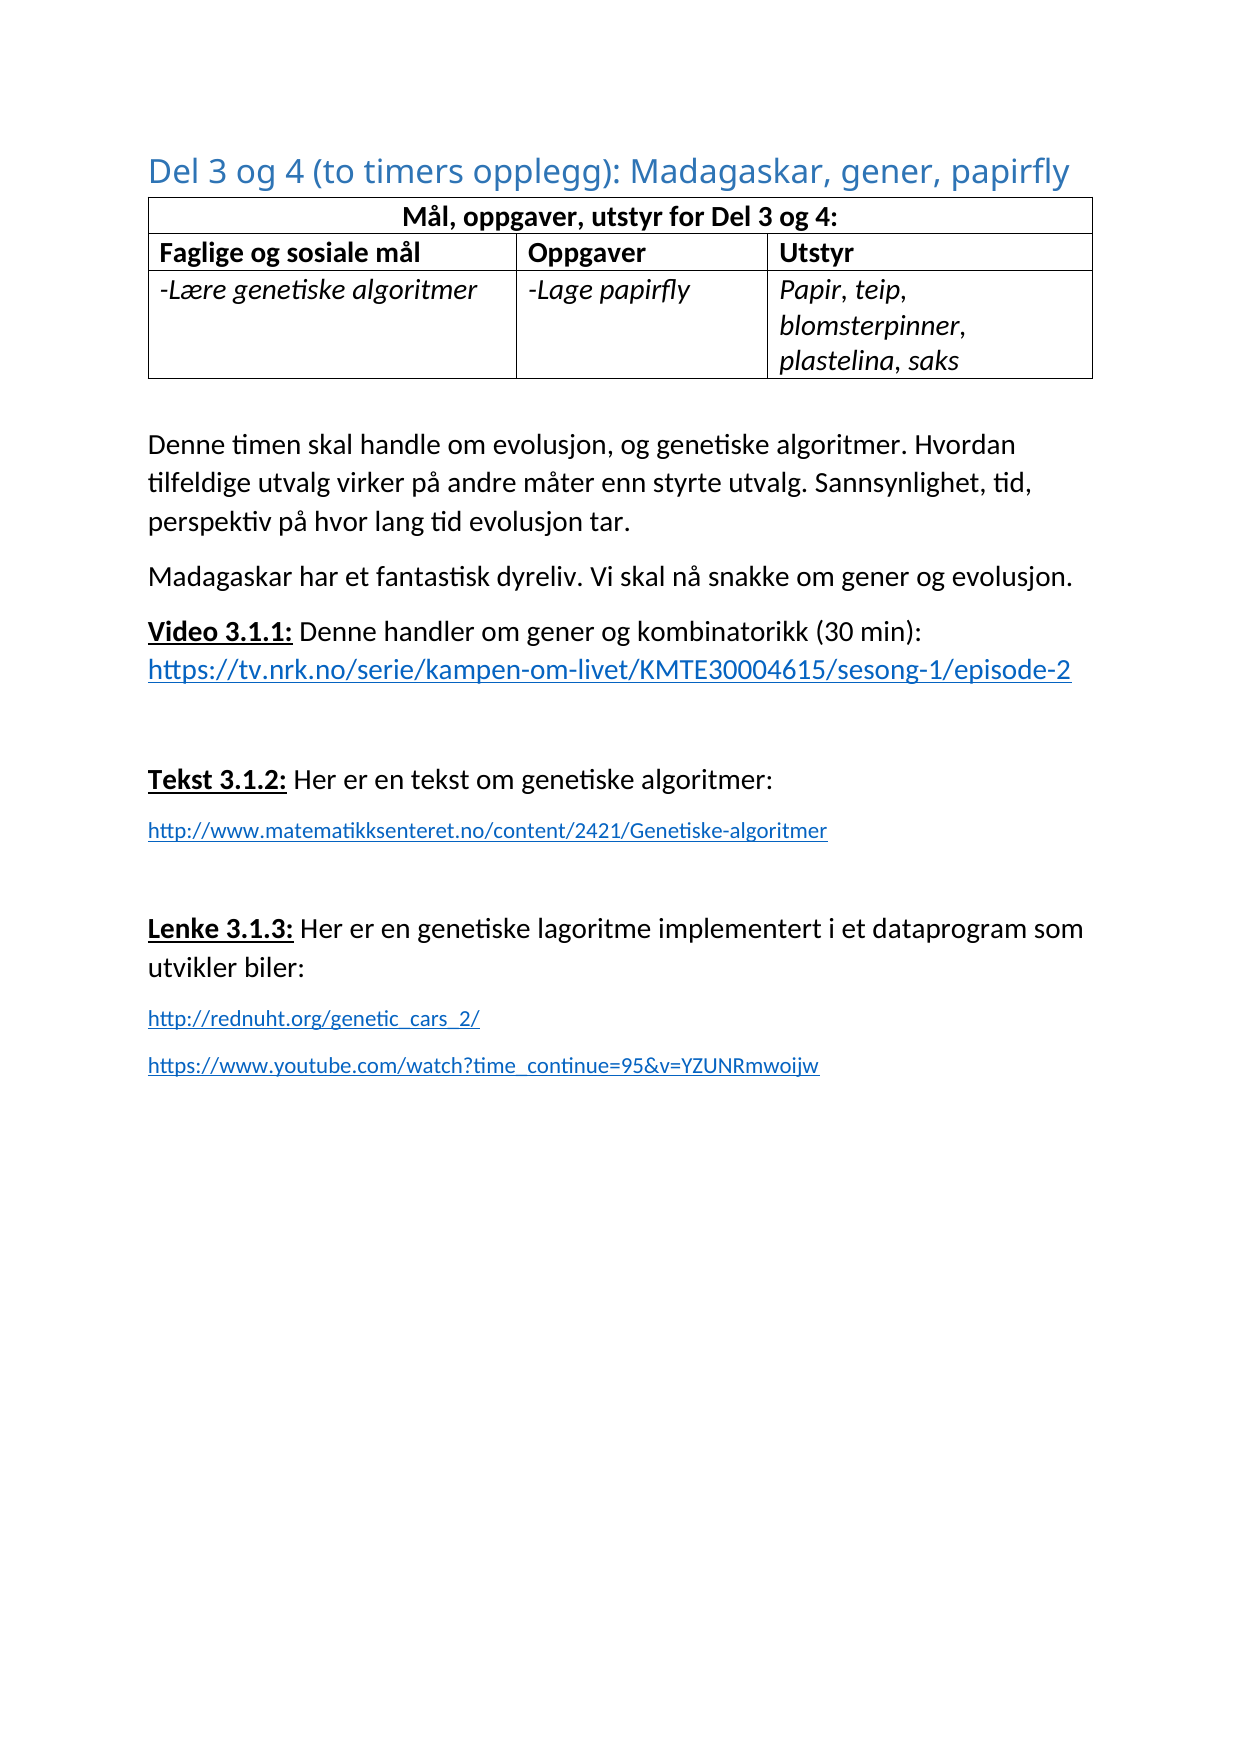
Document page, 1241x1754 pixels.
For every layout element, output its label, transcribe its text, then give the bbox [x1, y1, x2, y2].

text http://rednuht.org/genetic_cars_2/ [148, 1004, 1093, 1032]
text Video 3.1.1: Denne handler om gener og kombinatorikk (30 min): https://tv.nrk.no/serie/kampen-om-livet/KMTE30004615/sesong-1/episode-2 [148, 613, 1093, 687]
table_cell -Lage papirfly [517, 271, 767, 378]
text Tekst 3.1.2: Her er en tekst om genetiske algoritmer: [148, 761, 1093, 797]
text https://www.youtube.com/watch?time_continue=95&v=YZUNRmwoijw [148, 1051, 1093, 1079]
table_cell Utstyr [768, 234, 1092, 270]
table_cell Papir, teip, blomsterpinner, plastelina, saks [768, 271, 1092, 378]
text Lenke 3.1.3: Her er en genetiske lagoritme implementert i et dataprogram som utvikler biler: [148, 910, 1093, 984]
table_cell -Lære genetiske algoritmer [149, 271, 516, 378]
text Denne timen skal handle om evolusjon, og genetiske algoritmer. Hvordan tilfeldige utvalg virker på andre måter enn styrte utvalg. Sannsynlighet, tid, perspektiv på hvor lang tid evolusjon tar. [148, 426, 1093, 538]
table_cell Oppgaver [517, 234, 767, 270]
subtitle Del 3 og 4 (to timers opplegg): Madagaskar, gener, papirfly [148, 148, 1093, 193]
table_cell Faglige og sosiale mål [149, 234, 516, 270]
table_header Mål, oppgaver, utstyr for Del 3 og 4: [149, 198, 1092, 233]
text http://www.matematikksenteret.no/content/2421/Genetiske-algoritmer [148, 817, 1093, 844]
text Madagaskar har et fantastisk dyreliv. Vi skal nå snakke om gener og evolusjon. [148, 558, 1093, 593]
